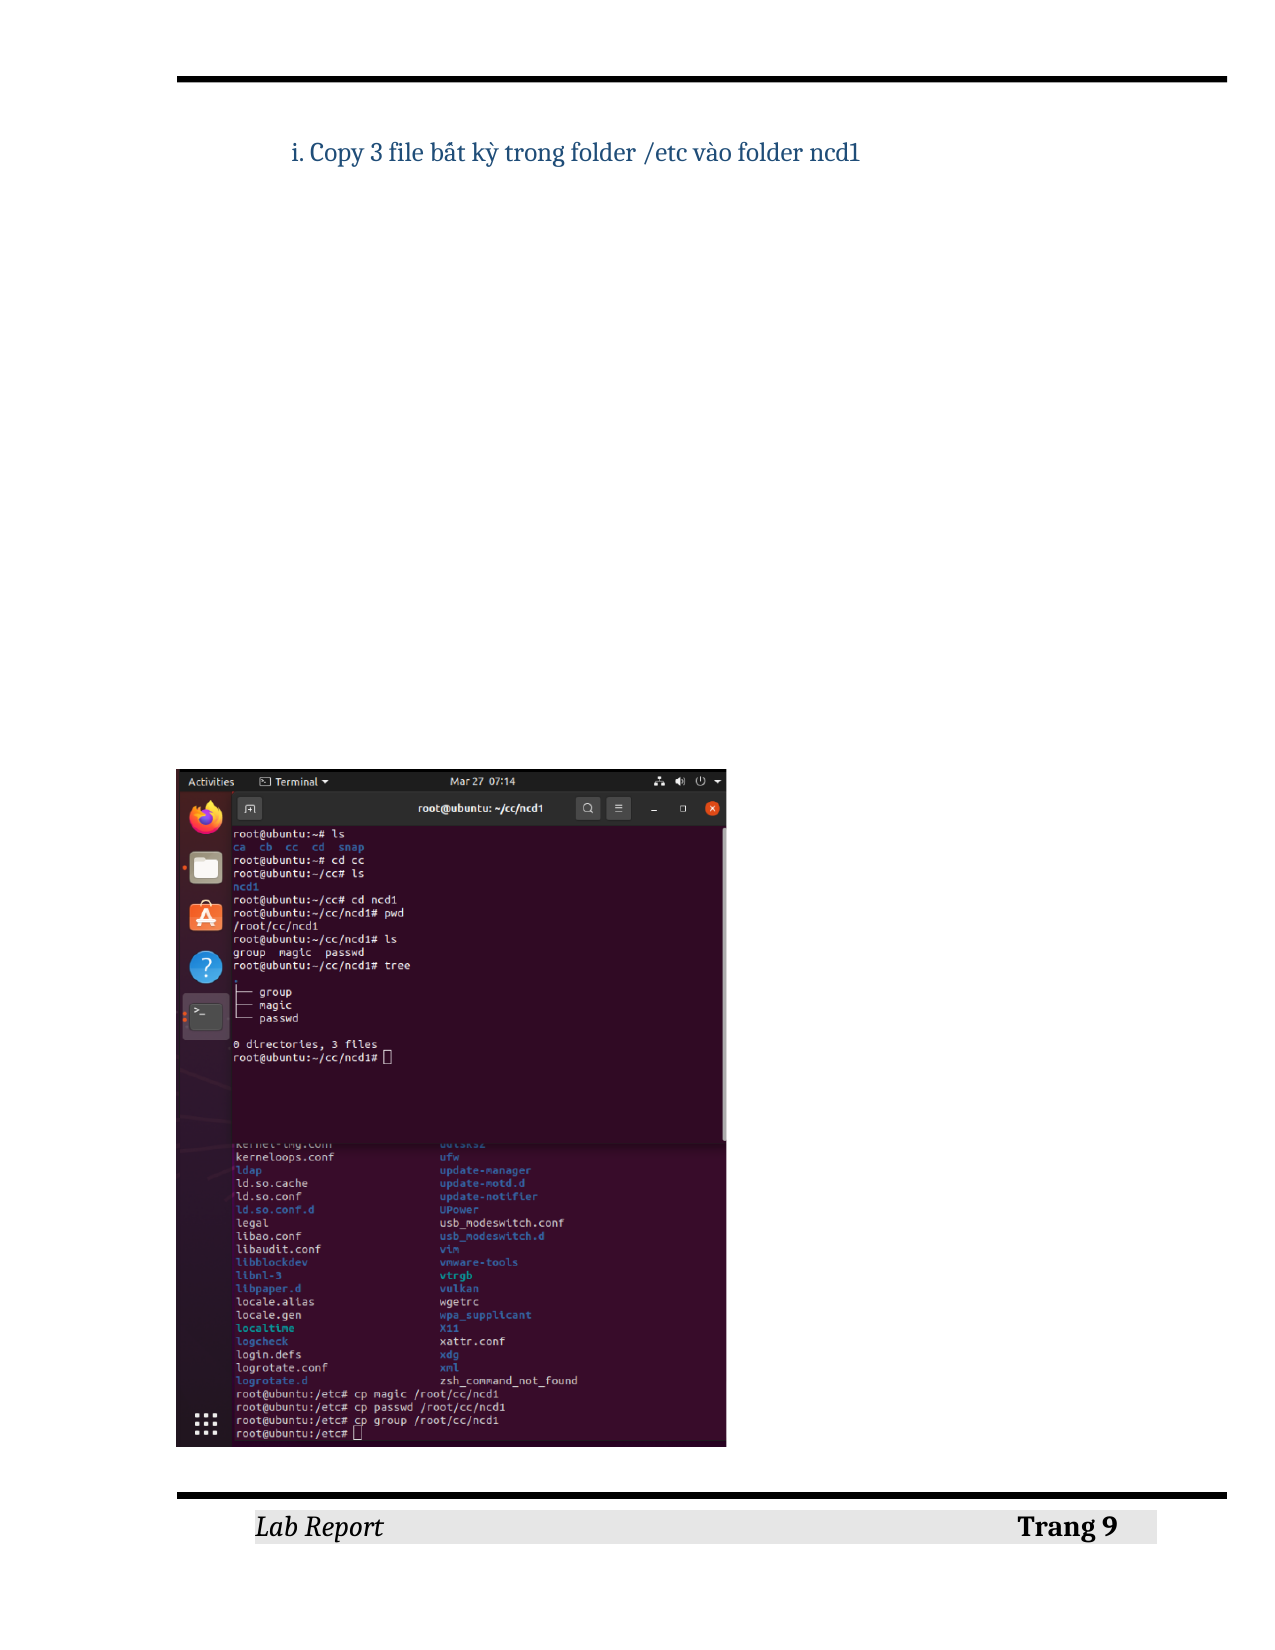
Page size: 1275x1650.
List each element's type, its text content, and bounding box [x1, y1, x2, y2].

text i. Copy 3 file bất kỳ trong folder /etc vào folder ncd1 [291, 137, 1150, 168]
picture [176, 769, 727, 1447]
